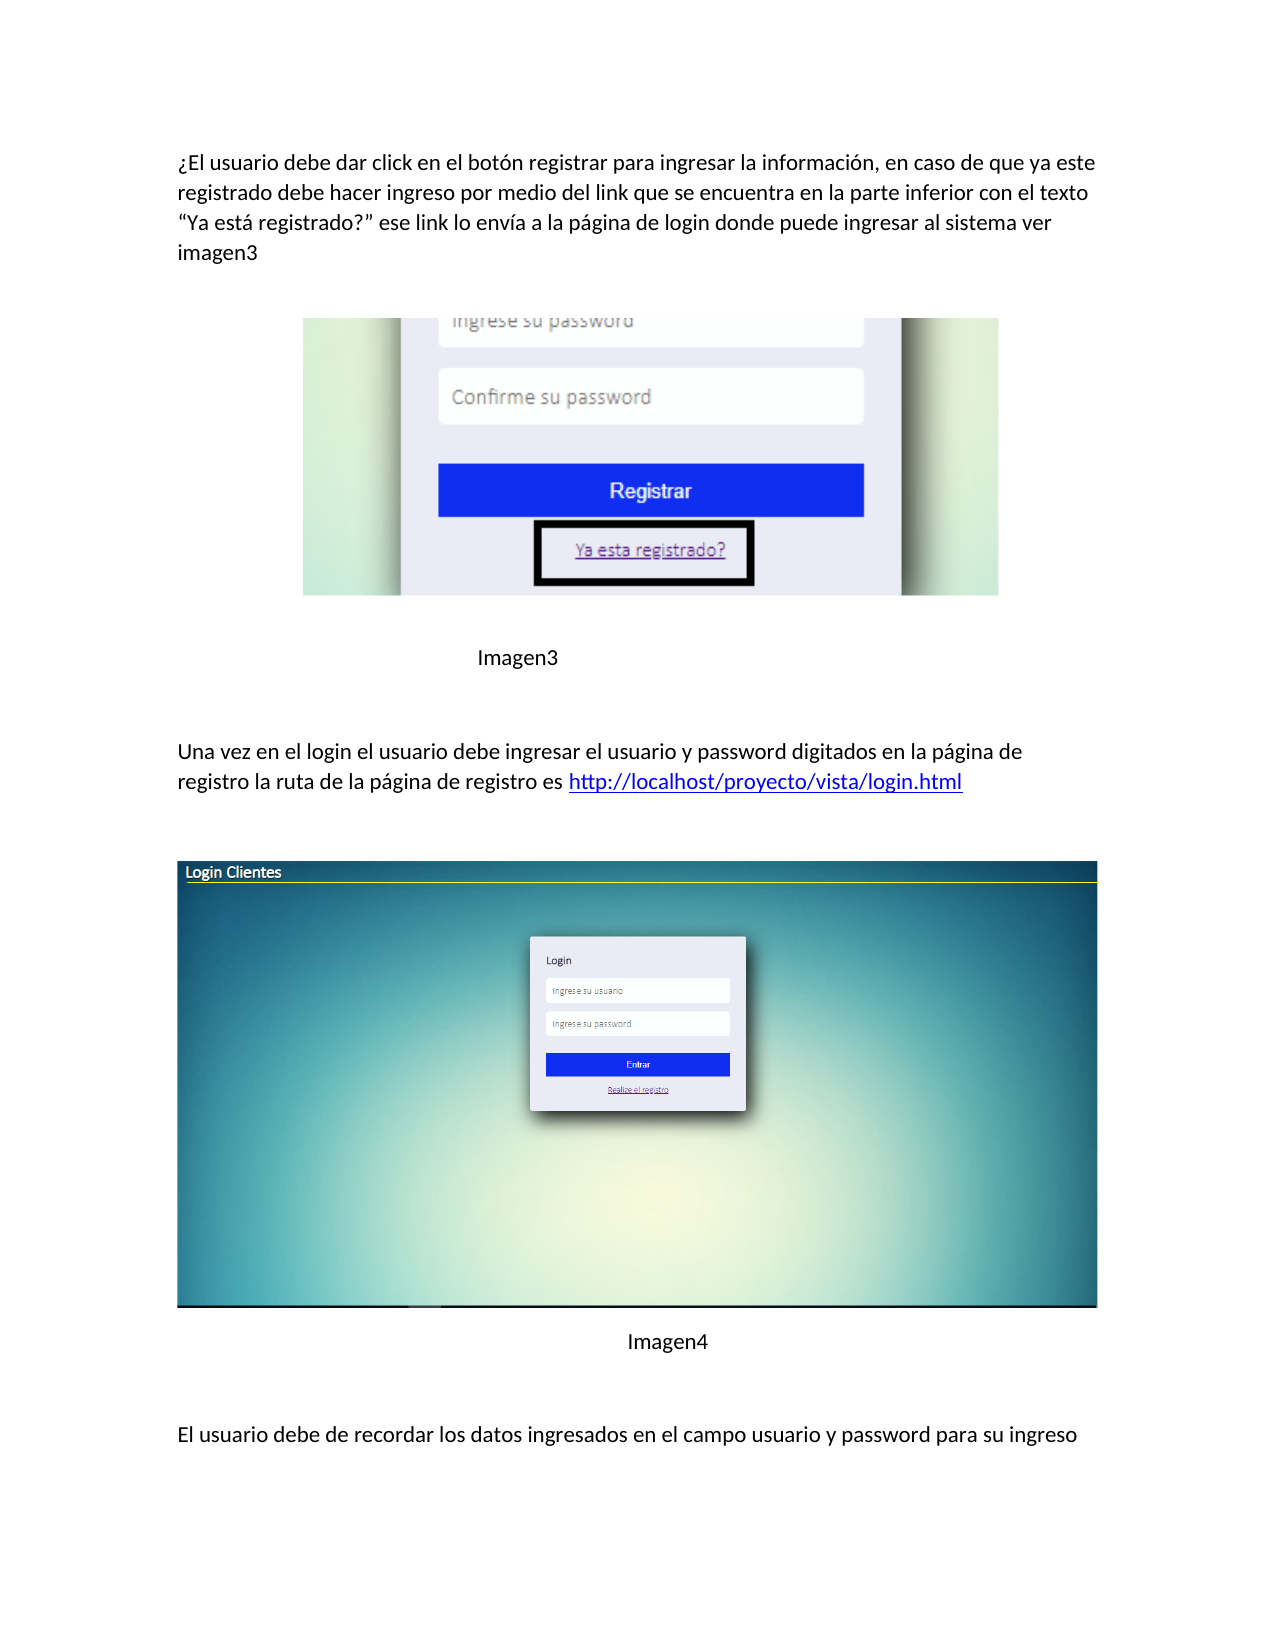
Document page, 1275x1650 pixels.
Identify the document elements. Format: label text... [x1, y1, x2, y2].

text ¿El usuario debe dar click en el botón registrar para ingresar la información, en caso de que ya este registrado debe hacer ingreso por medio del link que se encuentra en la parte inferior con el texto “Ya está registrado?” ese link lo envía a la página de login donde puede ingresar al sistema ver imagen3 [177, 148, 1098, 266]
text Imagen3 [177, 613, 1098, 671]
text El usuario debe de recordar los datos ingresados en el campo usuario y password para su ingreso [177, 1421, 1098, 1449]
picture [177, 861, 1098, 1308]
text Una vez en el login el usuario debe ingresar el usuario y password digitados en la página de registro la ruta de la página de registro es http://localhost/proyecto/vista/login.html [177, 737, 1098, 795]
picture [301, 318, 999, 601]
text Imagen4 [177, 1327, 1098, 1355]
